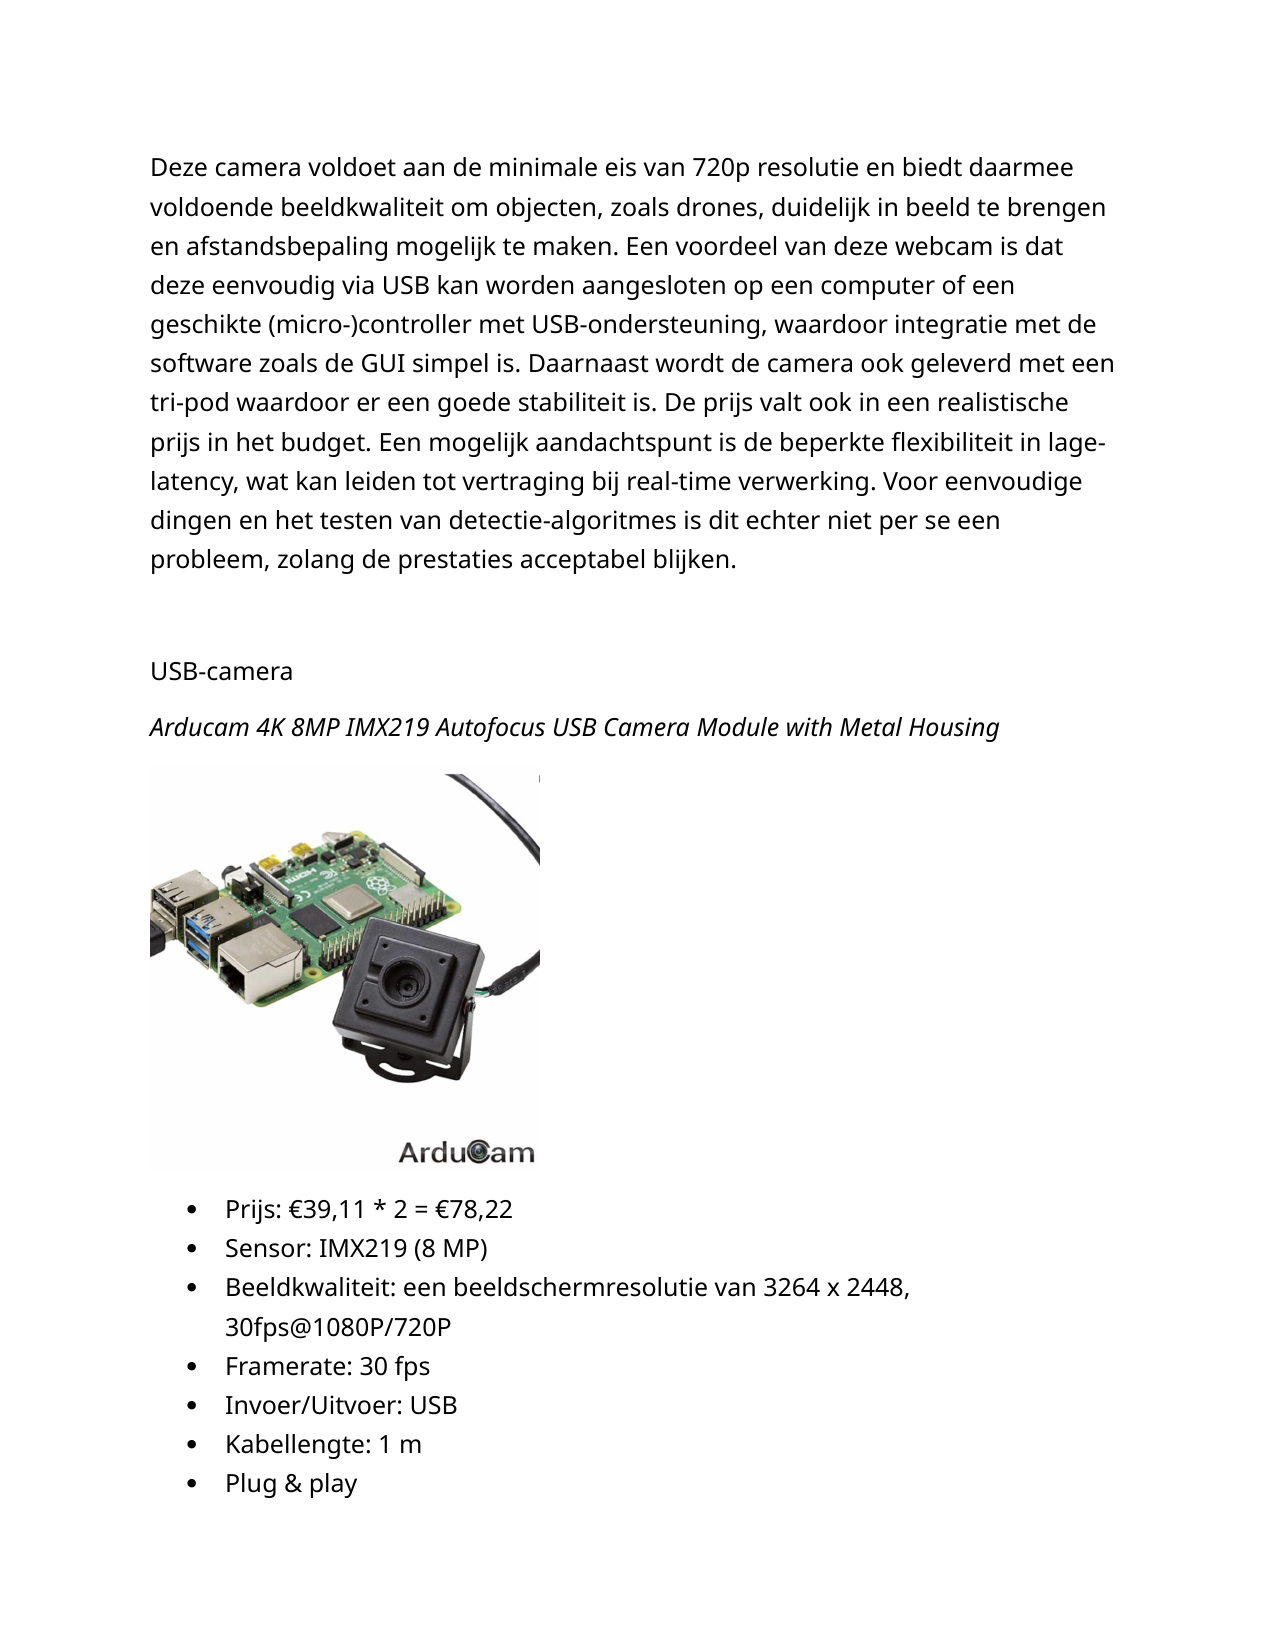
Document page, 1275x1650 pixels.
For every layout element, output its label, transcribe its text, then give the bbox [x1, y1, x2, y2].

text Arducam 4K 8MP IMX219 Autofocus USB Camera Module with Metal Housing [150, 709, 1125, 743]
picture [150, 765, 540, 1170]
list Beeldkwaliteit: een beeldschermresolutie van 3264 x 2448, 30fps@1080P/720P [187, 1270, 1125, 1343]
list Prijs: €39,11 * 2 = €78,22 [187, 1192, 1125, 1226]
text USB-camera [150, 653, 1125, 687]
list Kabellengte: 1 m [187, 1427, 1125, 1461]
list Invoer/Uitvoer: USB [187, 1387, 1125, 1422]
list Framerate: 30 fps [187, 1348, 1125, 1382]
text Deze camera voldoet aan de minimale eis van 720p resolutie en biedt daarmee voldoende beeldkwaliteit om objecten, zoals drones, duidelijk in beeld te brengen en afstandsbepaling mogelijk te maken. Een voordeel van deze webcam is dat deze eenvoudig via USB kan worden aangesloten op een computer of een geschikte (micro-)controller met USB-ondersteuning, waardoor integratie met de software zoals de GUI simpel is. Daarnaast wordt de camera ook geleverd met een tri-pod waardoor er een goede stabiliteit is. De prijs valt ook in een realistische prijs in het budget. Een mogelijk aandachtspunt is de beperkte flexibiliteit in lage-latency, wat kan leiden tot vertraging bij real-time verwerking. Voor eenvoudige dingen en het testen van detectie-algoritmes is dit echter niet per se een probleem, zolang de prestaties acceptabel blijken. [150, 150, 1125, 576]
list Plug & play [187, 1466, 1125, 1500]
list Sensor: IMX219 (8 MP) [187, 1231, 1125, 1265]
